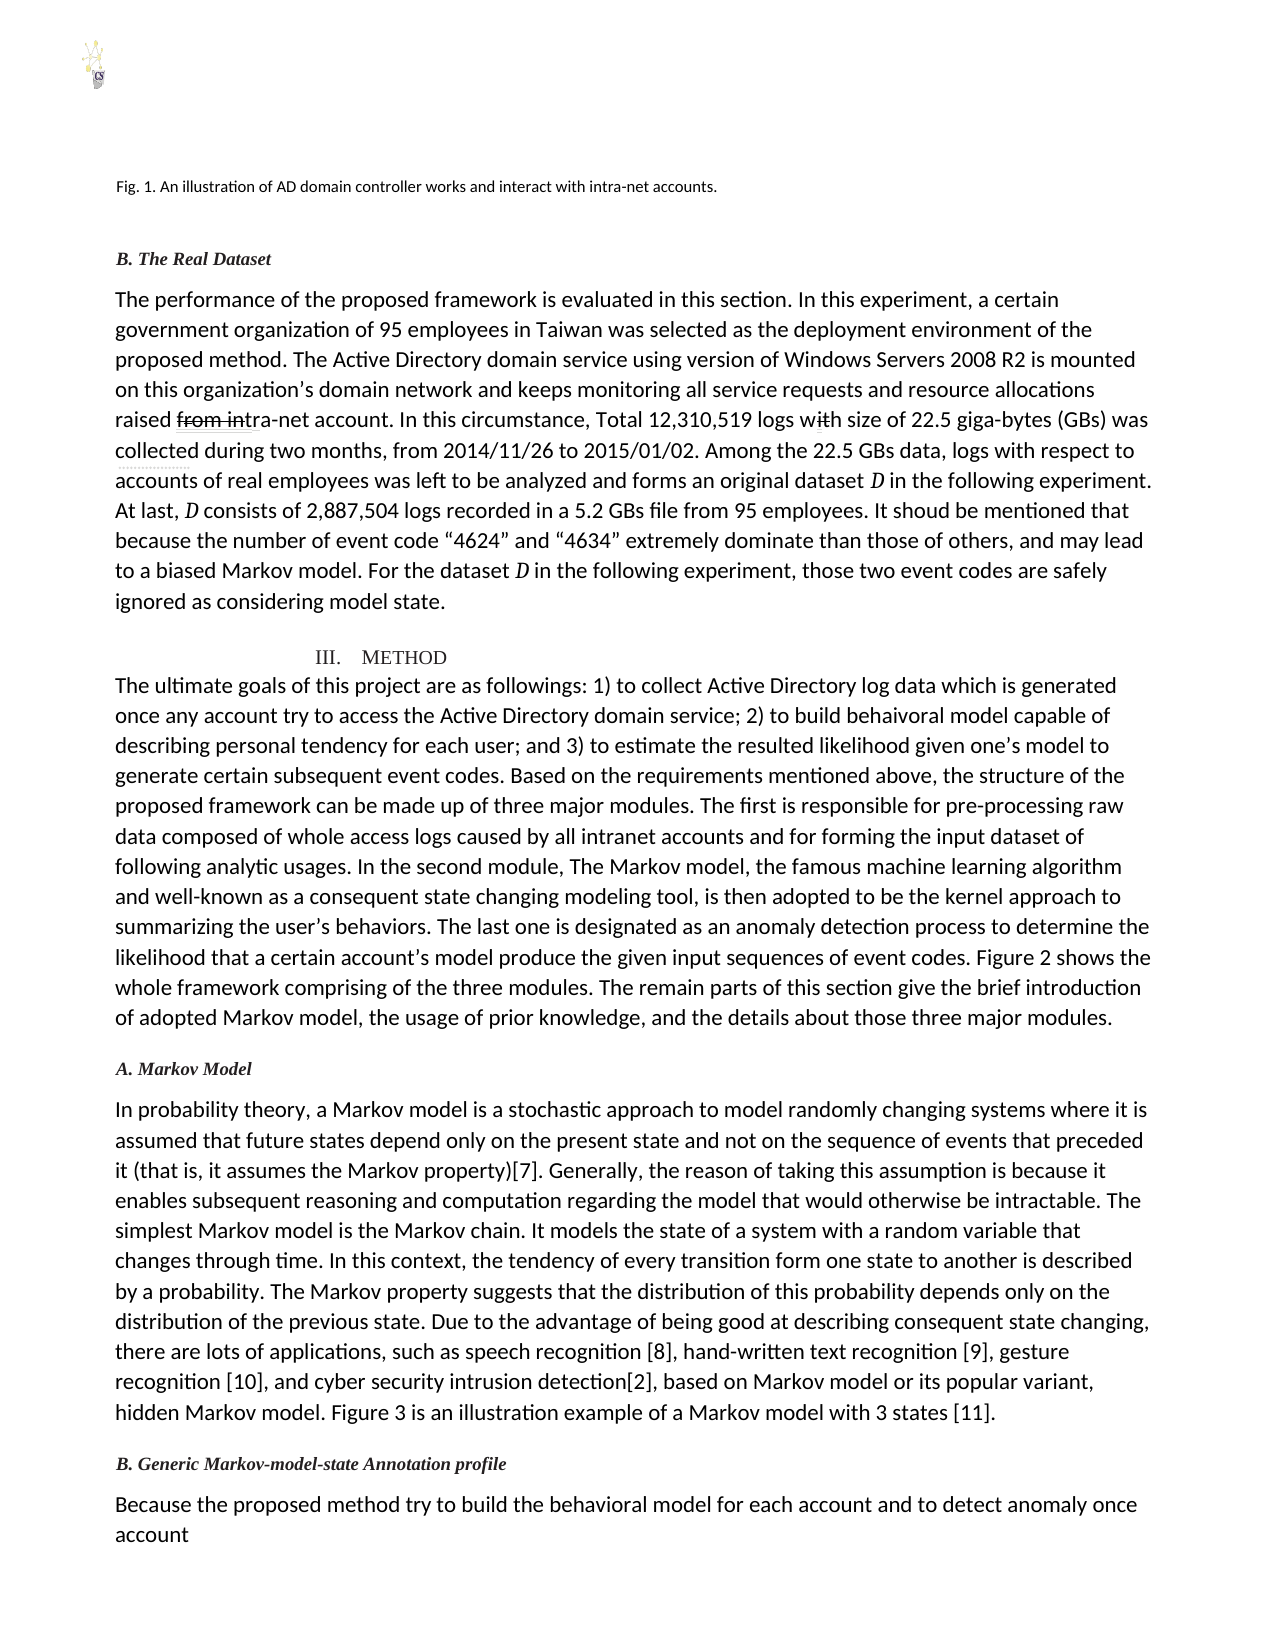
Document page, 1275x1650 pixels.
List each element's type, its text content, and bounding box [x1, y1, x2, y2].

picture [82, 40, 105, 89]
text In probability theory, a Markov model is a stochastic approach to model randomly changing systems where it is assumed that future states depend only on the present state and not on the sequence of events that preceded it (that is, it assumes the Markov property)[7]. Generally, the reason of taking this assumption is because it enables subsequent reasoning and computation regarding the model that would otherwise be intractable. The simplest Markov model is the Markov chain. It models the state of a system with a random variable that changes through time. In this context, the tendency of every transition form one state to another is described by a probability. The Markov property suggests that the distribution of this probability depends only on the distribution of the previous state. Due to the advantage of being good at describing consequent state changing, there are lots of applications, such as speech recognition [8], hand-written text recognition [9], gesture recognition [10], and cyber security intrusion detection[2], based on Markov model or its popular variant, hidden Markov model. Figure 3 is an illustration example of a Markov model with 3 states [11]. [115, 1096, 1156, 1426]
text Because the proposed method try to build the behavioral model for each account and to detect anomaly once account [115, 1490, 1156, 1548]
text The performance of the proposed framework is evaluated in this section. In this experiment, a certain government organization of 95 employees in Taiwan was selected as the deployment environment of the proposed method. The Active Directory domain service using version of Windows Servers 2008 R2 is mounted on this organization’s domain network and keeps monitoring all service requests and resource allocations raised from intra-net account. In this circumstance, Total 12,310,519 logs with size of 22.5 giga-bytes (GBs) was collected during two months, from 2014/11/26 to 2015/01/02. Among the 22.5 GBs data, logs with respect to accounts of real employees was left to be analyzed and forms an original dataset D in the following experiment. At last, D consists of 2,887,504 logs recorded in a 5.2 GBs file from 95 employees. It shoud be mentioned that because the number of event code “4624” and “4634” extremely dominate than those of others, and may lead to a biased Markov model. For the dataset D in the following experiment, those two event codes are safely ignored as considering model state. [115, 285, 1156, 615]
text Fig. 1. An illustration of AD domain controller works and interact with intra-net accounts. [116, 177, 1156, 196]
subtitle B. Generic Markov-model-state Annotation profile [116, 1453, 1156, 1474]
text The ultimate goals of this project are as followings: 1) to collect Active Directory log data which is generated once any account try to access the Active Directory domain service; 2) to build behaivoral model capable of describing personal tendency for each user; and 3) to estimate the resulted likelihood given one’s model to generate certain subsequent event codes. Based on the requirements mentioned above, the structure of the proposed framework can be made up of three major modules. The first is responsible for pre-processing raw data composed of whole access logs caused by all intranet accounts and for forming the input dataset of following analytic usages. In the second module, The Markov model, the famous machine learning algorithm and well-known as a consequent state changing modeling tool, is then adopted to be the kernel approach to summarizing the user’s behaviors. The last one is designated as an anomaly detection process to determine the likelihood that a certain account’s model produce the given input sequences of event codes. Figure 2 shows the whole framework comprising of the three modules. The remain parts of this section give the brief introduction of adopted Markov model, the usage of prior knowledge, and the details about those three major modules. [115, 671, 1156, 1031]
subtitle III. METHOD [116, 645, 1156, 669]
subtitle A. Markov Model [116, 1058, 1156, 1080]
subtitle B. The Real Dataset [116, 247, 1156, 269]
